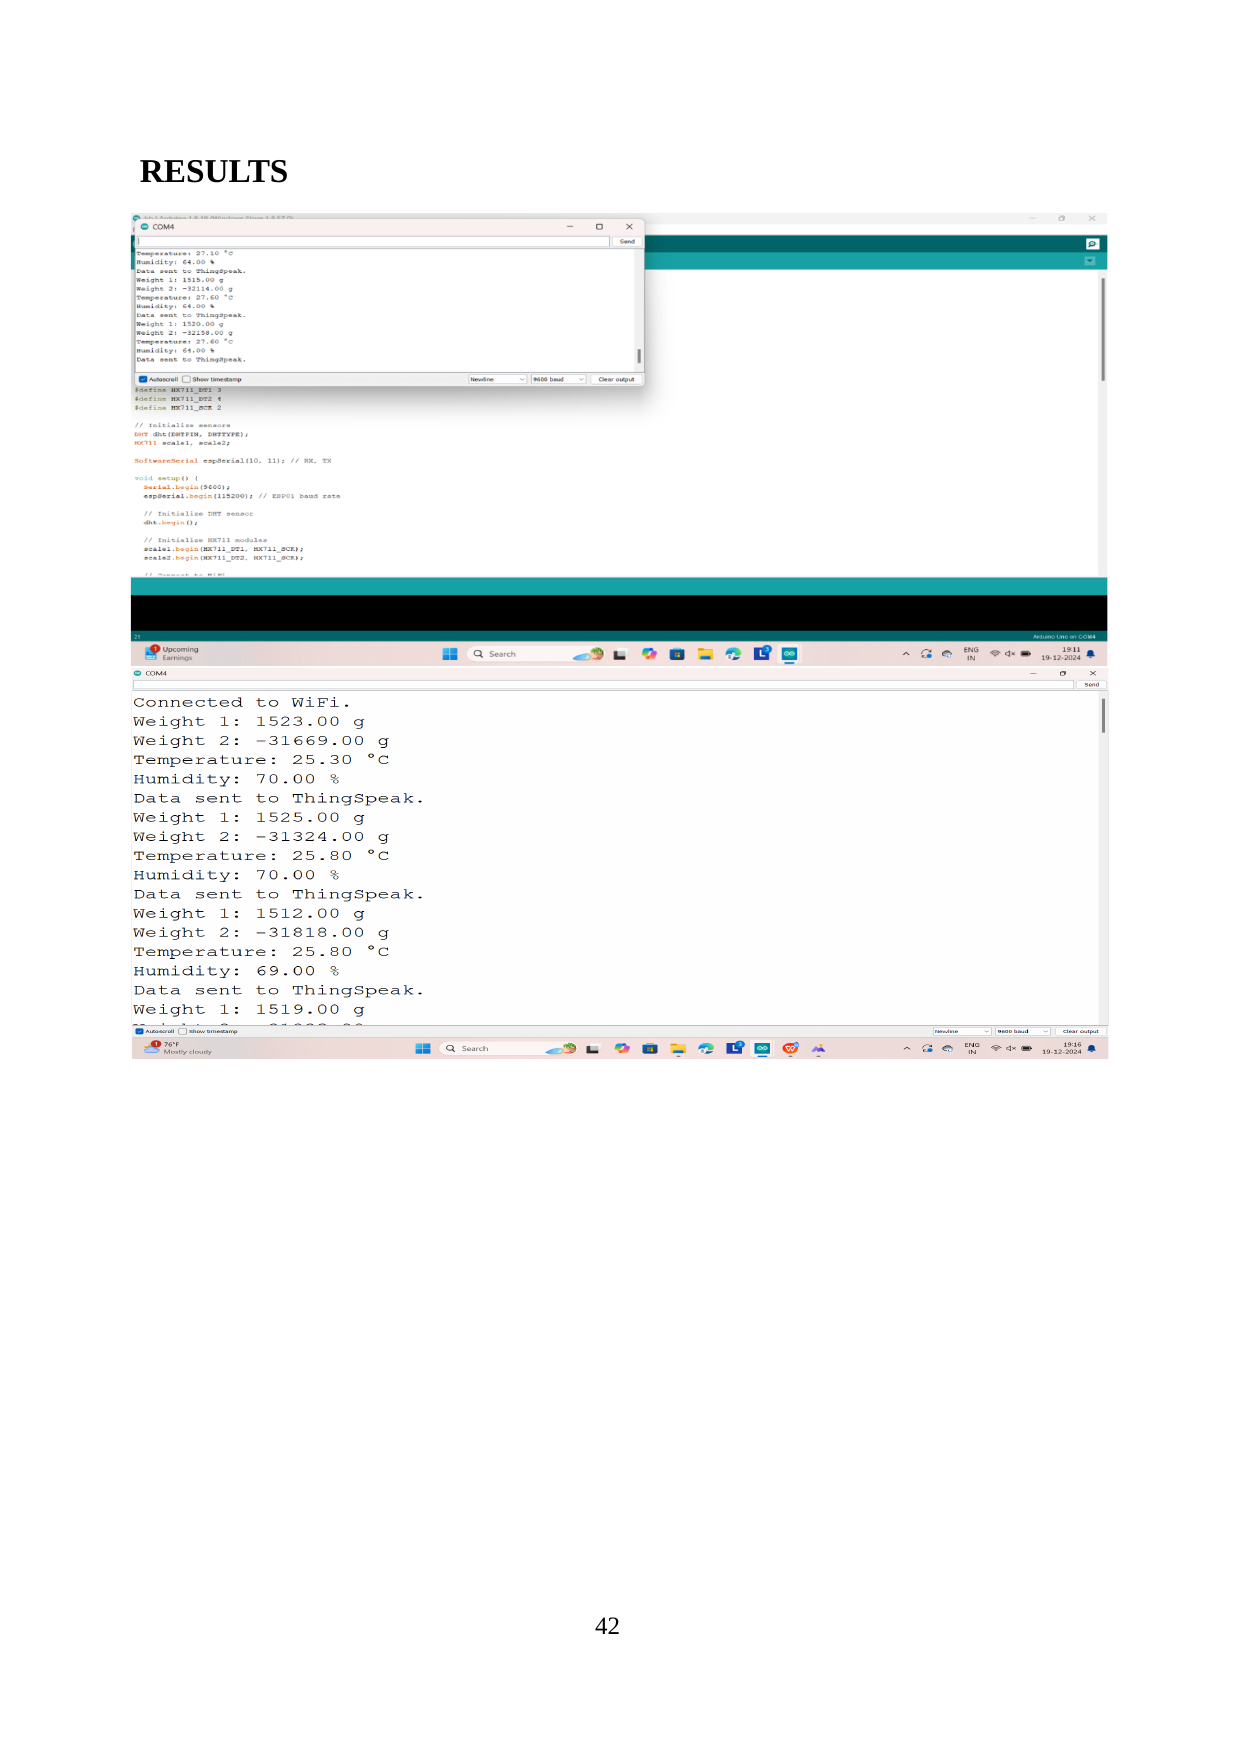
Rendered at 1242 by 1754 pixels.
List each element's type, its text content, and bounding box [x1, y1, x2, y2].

picture [131, 668, 1109, 1059]
subtitle RESULTS [114, 151, 1054, 189]
picture [130, 213, 1108, 666]
